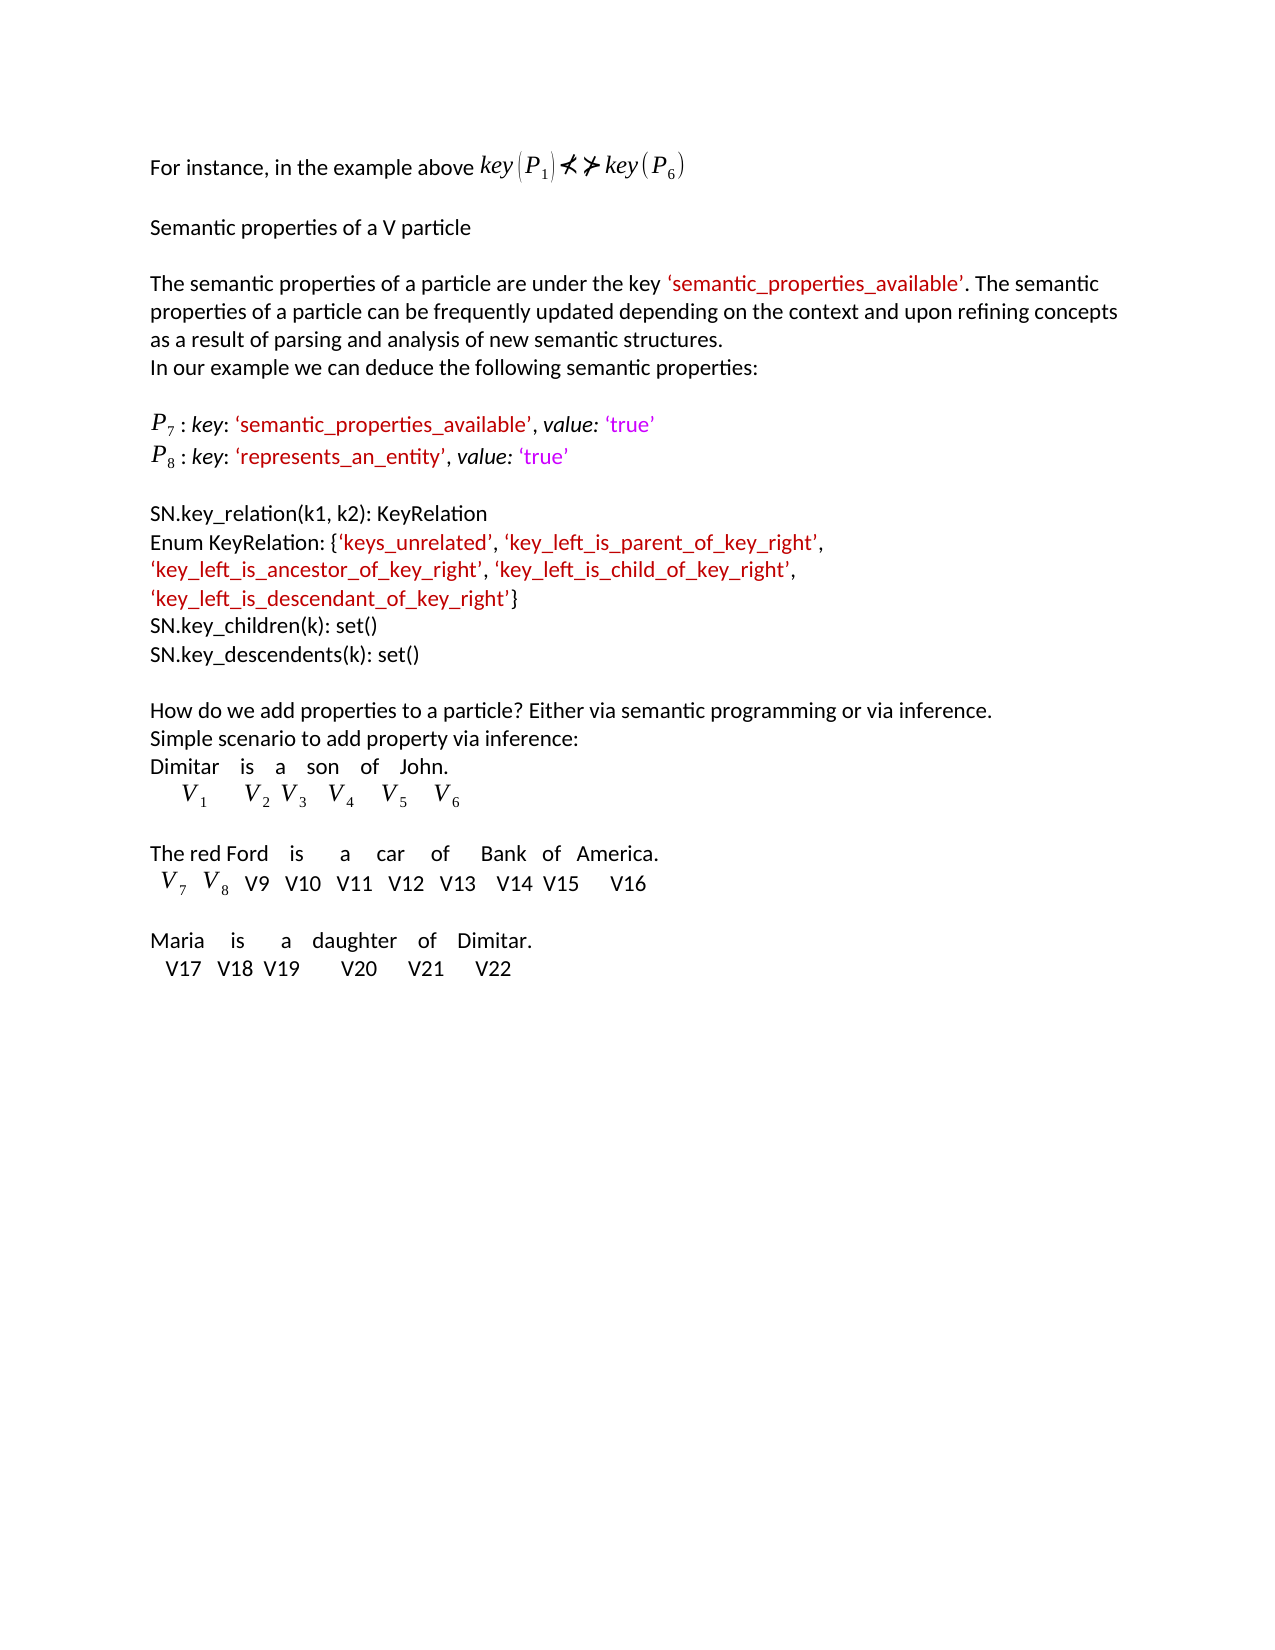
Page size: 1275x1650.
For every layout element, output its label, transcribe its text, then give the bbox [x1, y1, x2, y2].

text In our example we can deduce the following semantic properties: [150, 353, 1125, 381]
text SN.key_children(k): set() [150, 612, 1125, 640]
text Simple scenario to add property via inference: [150, 724, 1125, 752]
text SN.key_relation(k1, k2): KeyRelation [150, 499, 1125, 528]
text SN.key_descendents(k): set() [150, 640, 1125, 668]
text Enum KeyRelation: {‘keys_unrelated’, ‘key_left_is_parent_of_key_right’, ‘key_left_is_ancestor_of_key_right’, ‘key_left_is_child_of_key_right’, ‘key_left_is_descendant_of_key_right’} [150, 528, 1125, 612]
text V17 V18 V19 V20 V21 V22 [150, 954, 1125, 983]
text Dimitar is a son of John. [150, 752, 1125, 780]
text : key: ‘represents_an_entity’, value: ‘true’ [150, 440, 1125, 472]
text : key: ‘semantic_properties_available’, value: ‘true’ [150, 409, 1125, 440]
text V9 V10 V11 V12 V13 V14 V15 V16 [150, 867, 1125, 898]
text How do we add properties to a particle? Either via semantic programming or via inference. [150, 696, 1125, 724]
text Semantic properties of a V particle [150, 213, 1125, 241]
text For instance, in the example above [150, 150, 1125, 185]
text Maria is a daughter of Dimitar. [150, 927, 1125, 954]
text The semantic properties of a particle are under the key ‘semantic_properties_available’. The semantic properties of a particle can be frequently updated depending on the context and upon refining concepts as a result of parsing and analysis of new semantic structures. [150, 269, 1125, 353]
text The red Ford is a car of Bank of America. [150, 839, 1125, 867]
